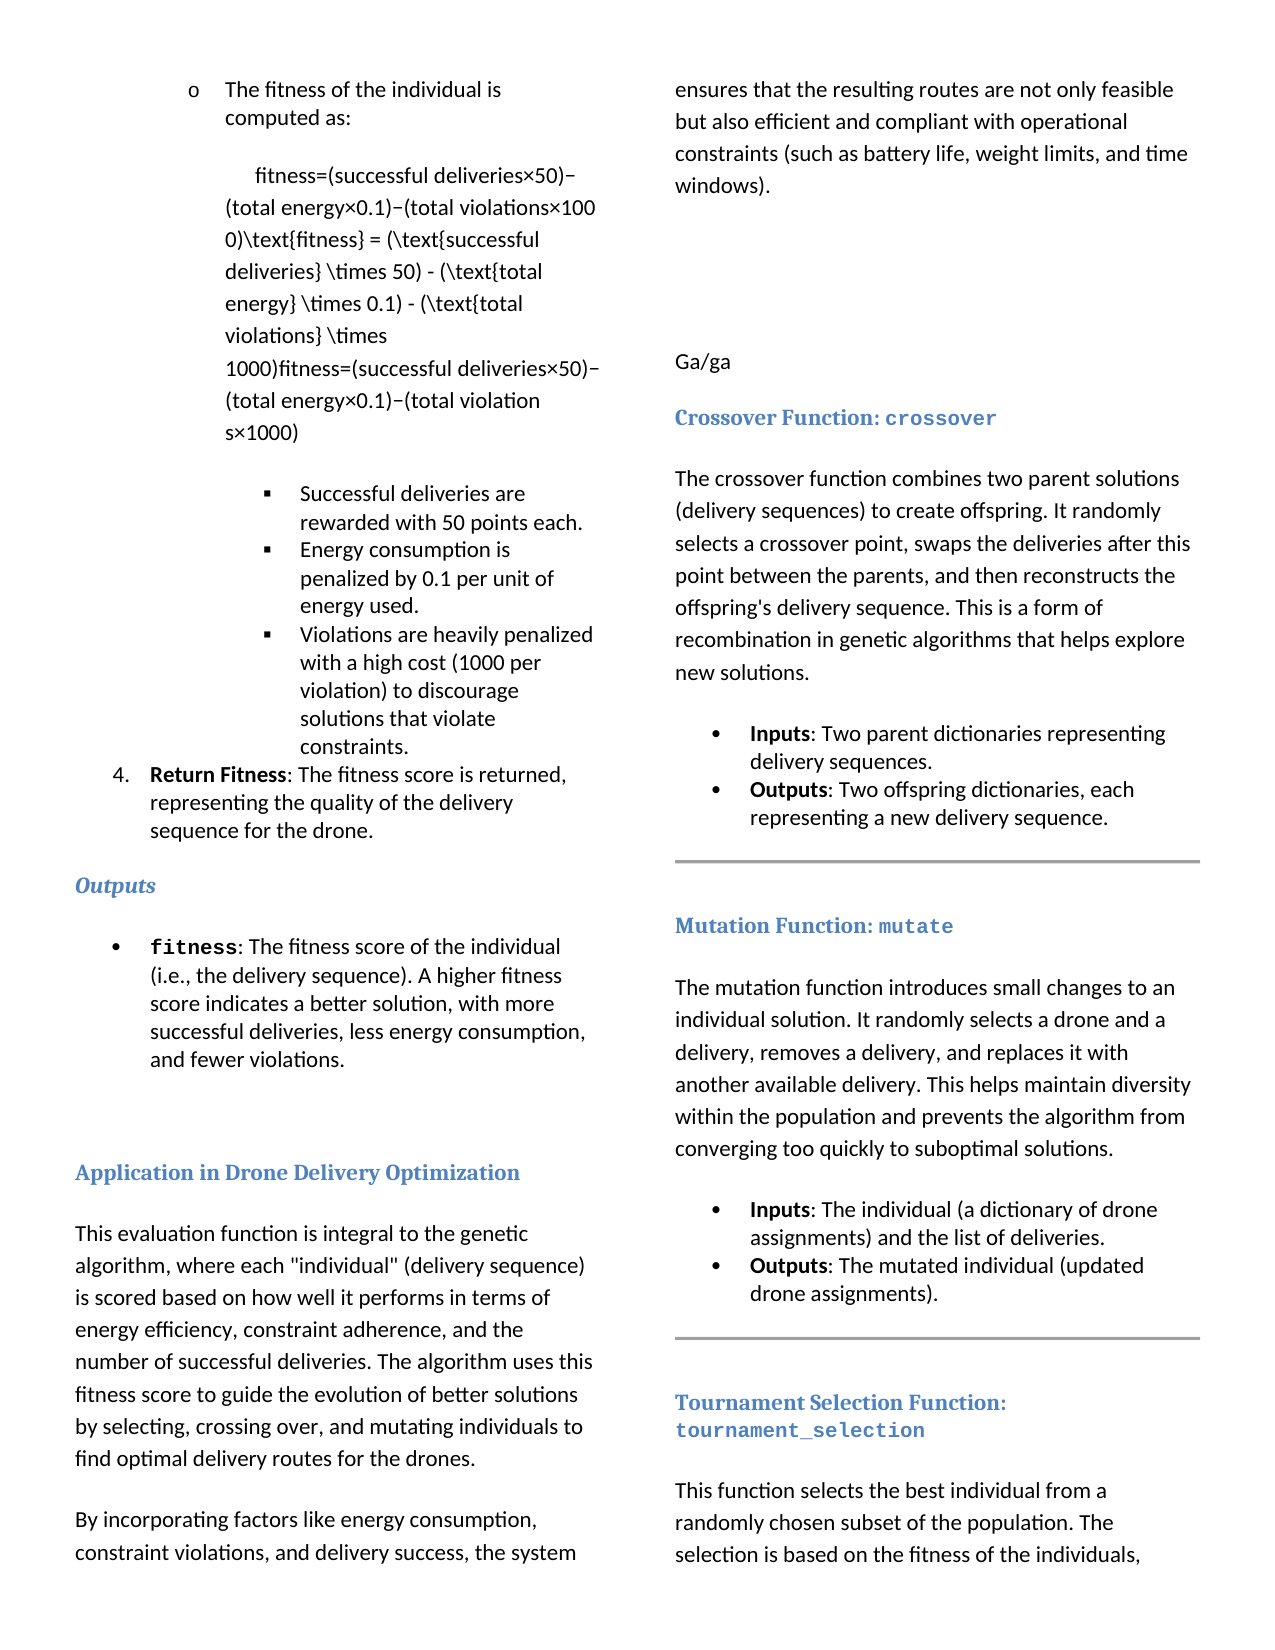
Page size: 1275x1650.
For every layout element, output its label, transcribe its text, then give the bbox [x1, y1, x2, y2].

list Energy consumption is penalized by 0.1 per unit of energy used. [262, 536, 600, 620]
list fitness: The fitness score of the individual (i.e., the delivery sequence). A higher fitness score indicates a better solution, with more successful deliveries, less energy consumption, and fewer violations. [112, 932, 600, 1073]
text fitness=(successful deliveries×50)−(total energy×0.1)−(total violations×1000)\text{fitness} = (\text{successful deliveries} \times 50) - (\text{total energy} \times 0.1) - (\text{total violations} \times 1000)fitness=(successful deliveries×50)−(total energy×0.1)−(total violations×1000) [225, 161, 600, 446]
list Successful deliveries are rewarded with 50 points each. [262, 479, 600, 536]
list Violations are heavily penalized with a high cost (1000 per violation) to discourage solutions that violate constraints. [262, 620, 600, 760]
list Outputs: Two offspring dictionaries, each representing a new delivery sequence. [712, 775, 1200, 831]
subtitle Crossover Function: crossover [675, 404, 1200, 431]
list Inputs: Two parent dictionaries representing delivery sequences. [712, 719, 1200, 775]
subtitle Tournament Selection Function: tournament_selection [675, 1390, 1200, 1443]
text By incorporating factors like energy consumption, constraint violations, and delivery success, the system ensures that the resulting routes are not only feasible but also efficient and compliant with operational constraints (such as battery life, weight limits, and time windows). [75, 1505, 600, 1566]
list The fitness of the individual is computed as: [187, 75, 600, 132]
list Inputs: The individual (a dictionary of drone assignments) and the list of deliveries. [712, 1196, 1200, 1252]
text The mutation function introduces small changes to an individual solution. It randomly selects a drone and a delivery, removes a delivery, and replaces it with another available delivery. This helps maintain diversity within the population and prevents the algorithm from converging too quickly to suboptimal solutions. [675, 973, 1200, 1162]
text By incorporating factors like energy consumption, constraint violations, and delivery success, the system ensures that the resulting routes are not only feasible but also efficient and compliant with operational constraints (such as battery life, weight limits, and time windows). [675, 75, 1200, 199]
text Ga/ga [675, 347, 1200, 375]
subtitle Mutation Function: mutate [675, 913, 1200, 940]
list Return Fitness: The fitness score is returned, representing the quality of the delivery sequence for the drone. [112, 760, 600, 844]
text The crossover function combines two parent solutions (delivery sequences) to create offspring. It randomly selects a crossover point, swaps the deliveries after this point between the parents, and then reconstructs the offspring's delivery sequence. This is a form of recombination in genetic algorithms that helps explore new solutions. [675, 464, 1200, 686]
list Outputs: The mutated individual (updated drone assignments). [712, 1252, 1200, 1308]
subtitle Outputs [75, 873, 600, 899]
subtitle Application in Drone Delivery Optimization [75, 1159, 600, 1186]
text This evaluation function is integral to the genetic algorithm, where each "individual" (delivery sequence) is scored based on how well it performs in terms of energy efficiency, constraint adherence, and the number of successful deliveries. The algorithm uses this fitness score to guide the evolution of better solutions by selecting, crossing over, and mutating individuals to find optimal delivery routes for the drones. [75, 1219, 600, 1472]
